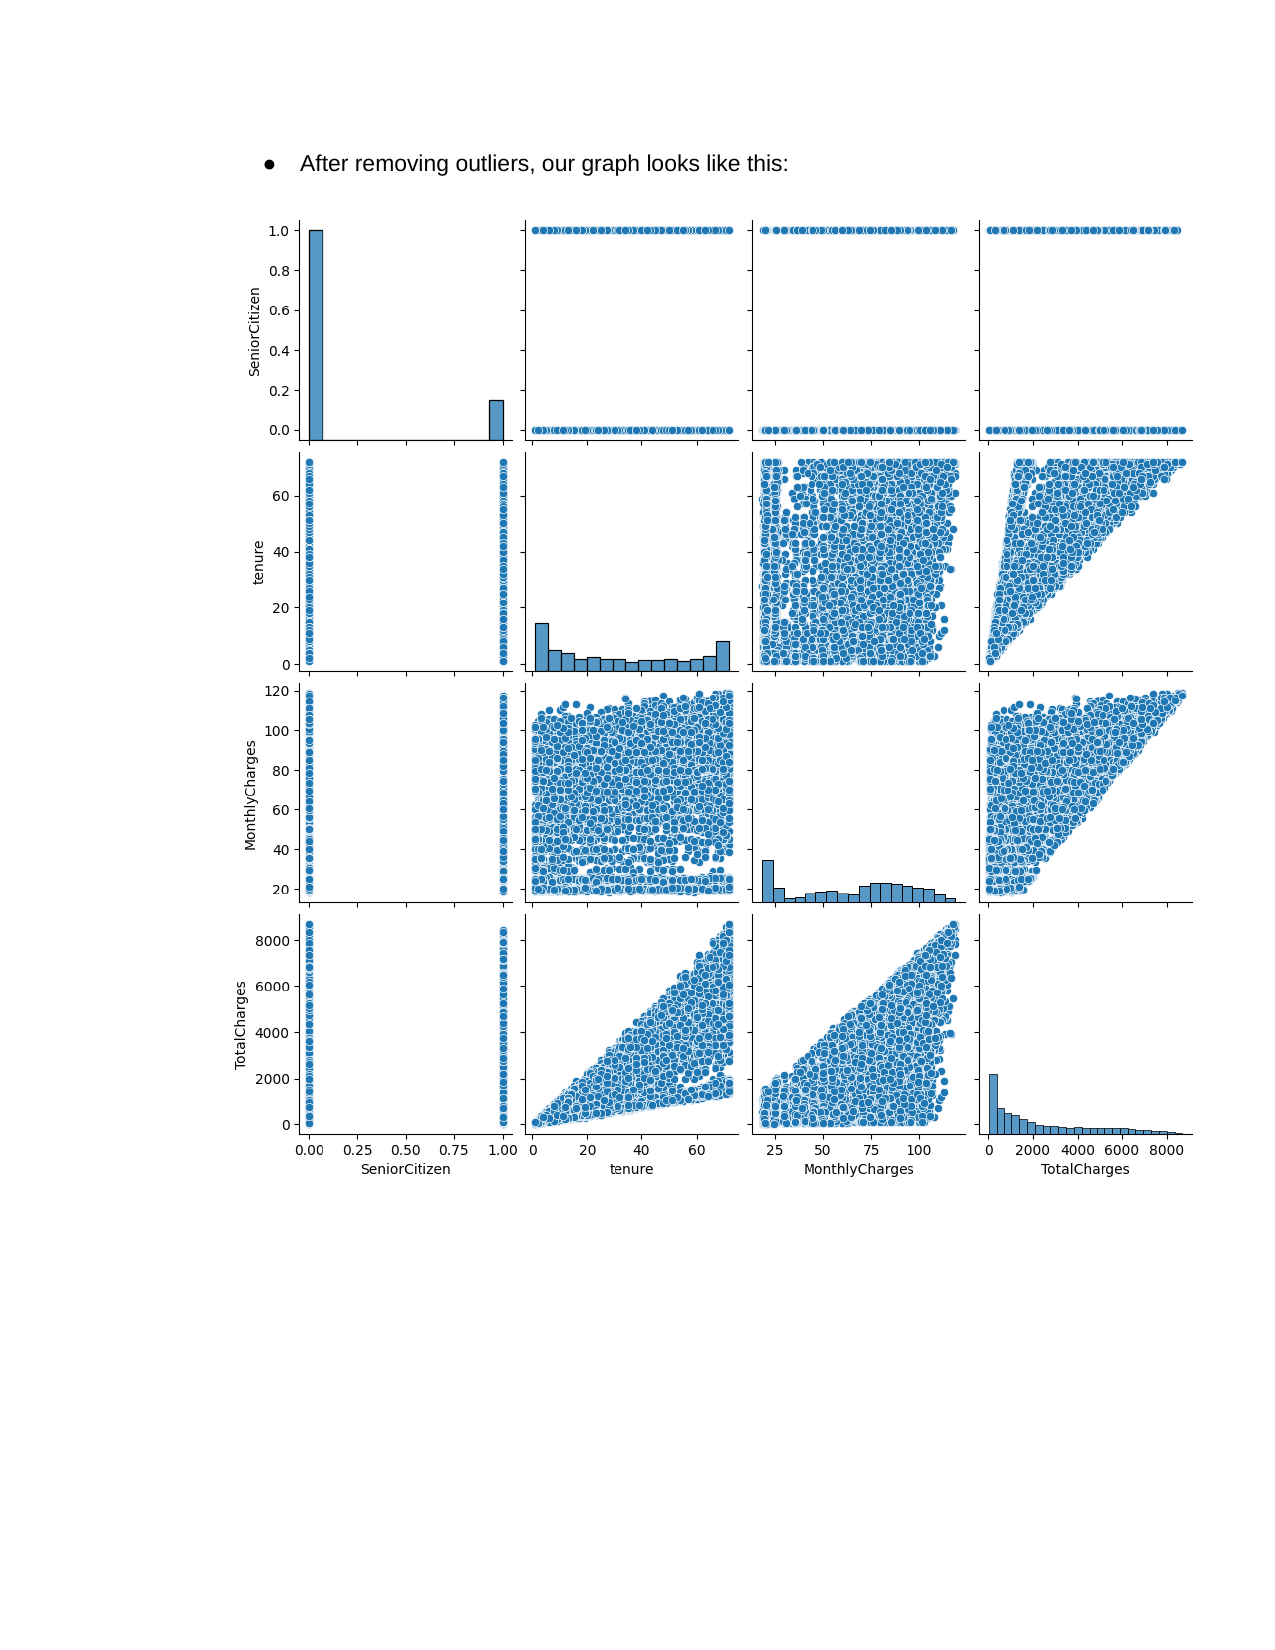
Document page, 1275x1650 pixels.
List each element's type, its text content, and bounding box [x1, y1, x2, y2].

picture [225, 210, 1200, 1186]
list After removing outliers, our graph looks like this: [262, 150, 1125, 176]
